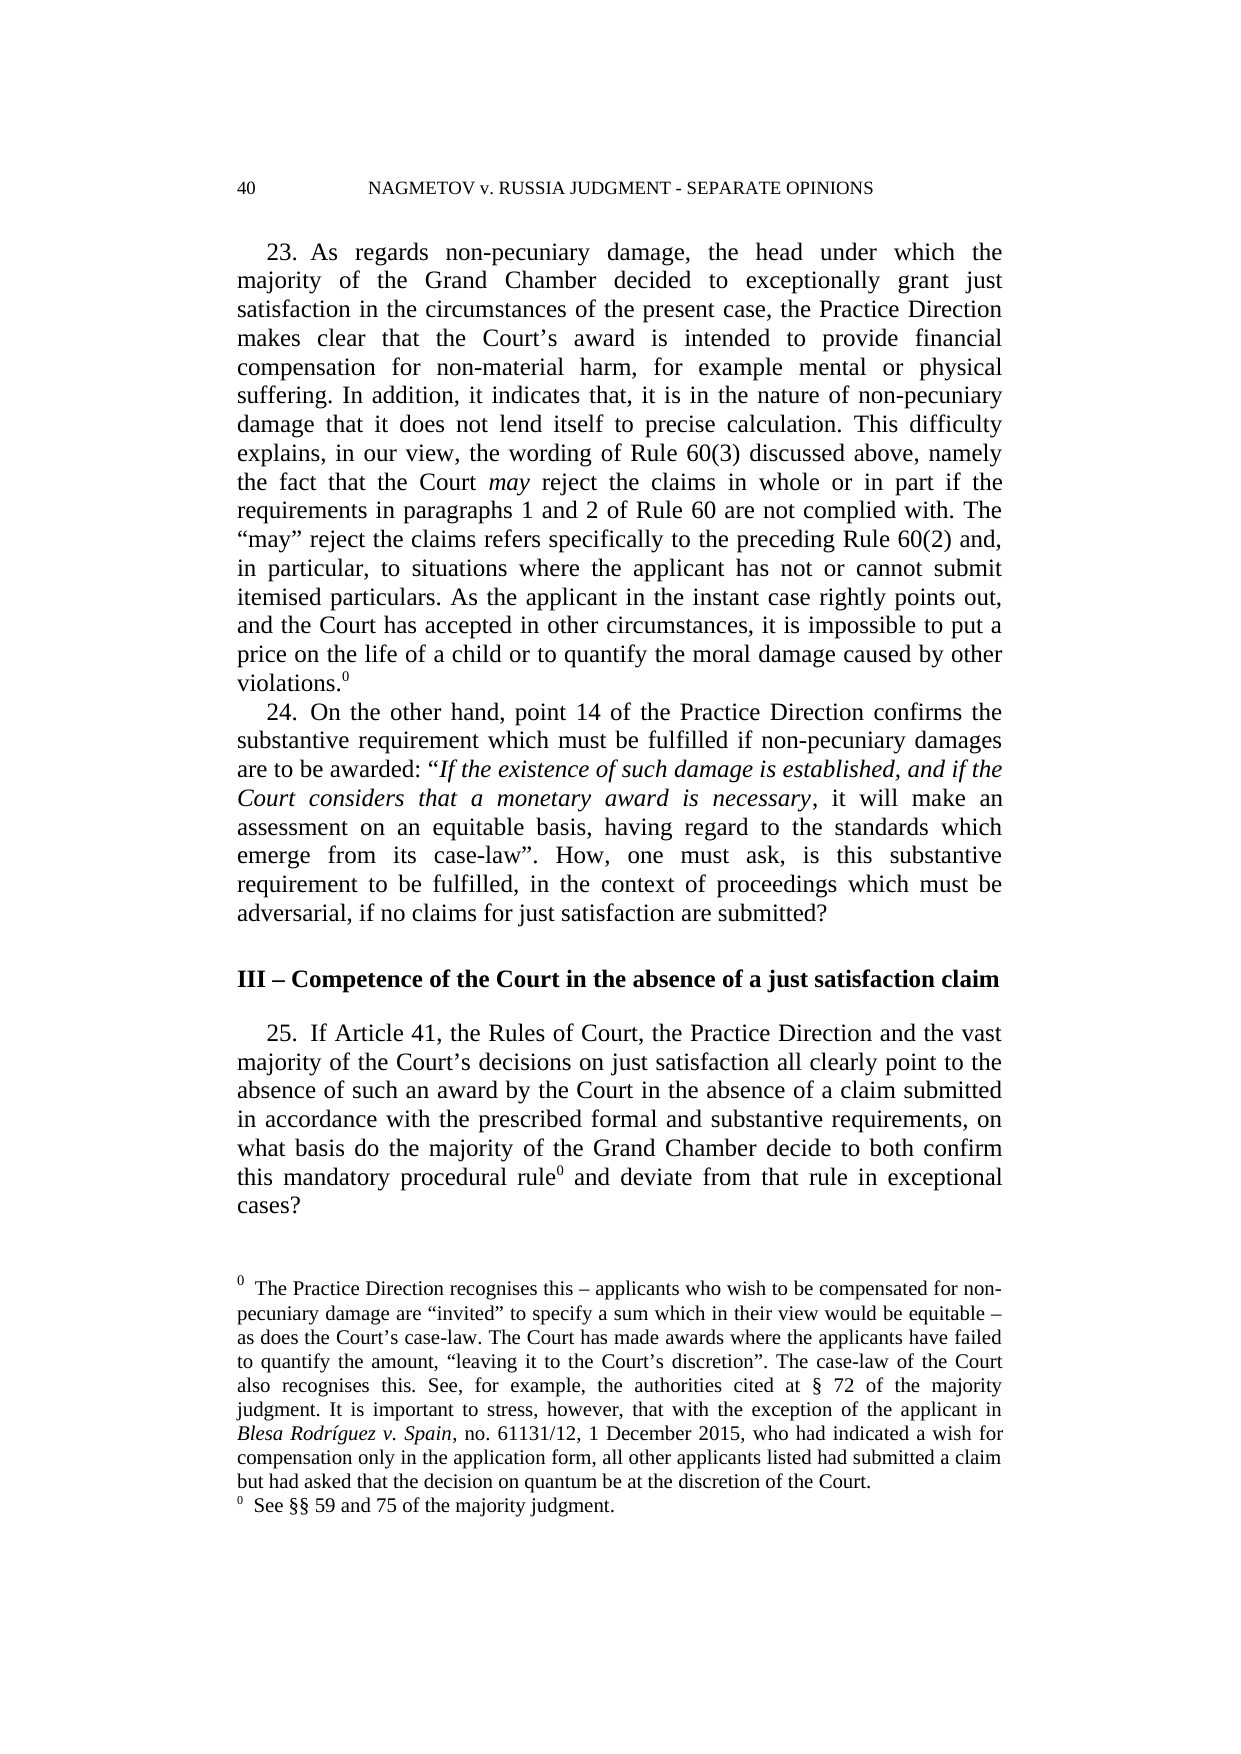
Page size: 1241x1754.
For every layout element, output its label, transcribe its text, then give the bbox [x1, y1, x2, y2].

text 26. If Article 41, the Rules of Court, the Practice Direction and the vast majority of the Court’s decisions on just satisfaction all clearly point to the absence of such an award by the Court in the absence of a claim submitted in accordance with the prescribed formal and substantive requirements, on what basis do the majority of the Grand Chamber decide to both confirm this mandatory procedural rule and deviate from that rule in exceptional cases? [237, 1018, 1003, 1219]
text 25. On the other hand, point 14 of the Practice Direction confirms the substantive requirement which must be fulfilled if non-pecuniary damages are to be awarded: “If the existence of such damage is established, and if the Court considers that a monetary award is necessary, it will make an assessment on an equitable basis, having regard to the standards which emerge from its case-law”. How, one must ask, is this substantive requirement to be fulfilled, in the context of proceedings which must be adversarial, if no claims for just satisfaction are submitted? [237, 697, 1003, 927]
text 24. As regards non-pecuniary damage, the head under which the majority of the Grand Chamber decided to exceptionally grant just satisfaction in the circumstances of the present case, the Practice Direction makes clear that the Court’s award is intended to provide financial compensation for non-material harm, for example mental or physical suffering. In addition, it indicates that, it is in the nature of non-pecuniary damage that it does not lend itself to precise calculation. This difficulty explains, in our view, the wording of Rule 60(3) discussed above, namely the fact that the Court may reject the claims in whole or in part if the requirements in paragraphs 1 and 2 of Rule 60 are not complied with. The “may” reject the claims refers specifically to the preceding Rule 60(2) and, in particular, to situations where the applicant has not or cannot submit itemised particulars. As the applicant in the instant case rightly points out, and the Court has accepted in other circumstances, it is impossible to put a price on the life of a child or to quantify the moral damage caused by other violations. [237, 237, 1003, 697]
text III – Competence of the Court in the absence of a just satisfaction claim [237, 964, 1003, 993]
